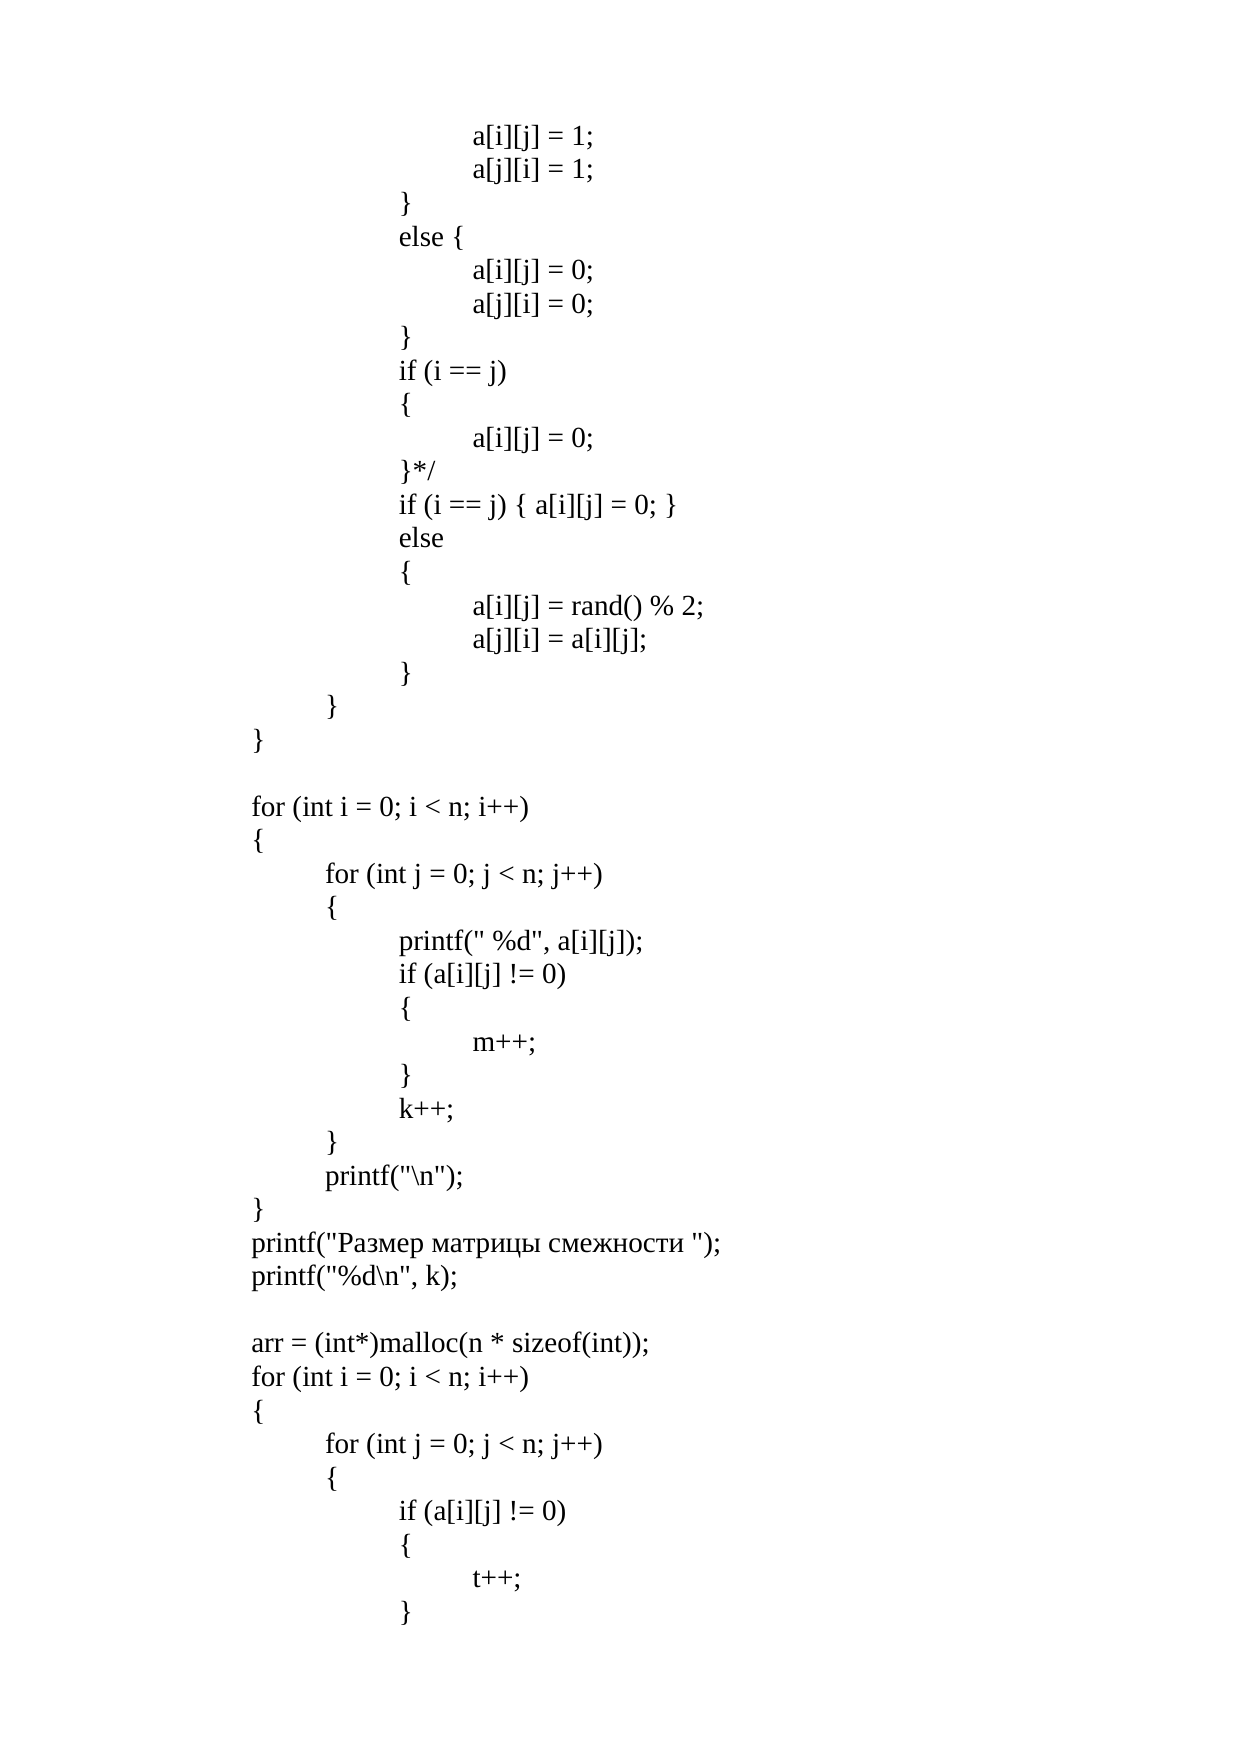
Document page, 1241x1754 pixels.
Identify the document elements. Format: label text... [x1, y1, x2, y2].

text else { [177, 219, 1152, 252]
text }*/ [177, 453, 1152, 487]
text { [177, 889, 1152, 923]
text } [177, 1124, 1152, 1158]
text } [177, 185, 1152, 219]
text printf(" %d", a[i][j]); [177, 923, 1152, 957]
text a[j][i] = 1; [177, 152, 1152, 185]
text } [177, 722, 1152, 755]
text { [177, 1393, 1152, 1426]
text if (a[i][j] != 0) [177, 1493, 1152, 1527]
text } [177, 1594, 1152, 1627]
text if (a[i][j] != 0) [177, 957, 1152, 990]
text a[i][j] = 0; [177, 252, 1152, 286]
text for (int i = 0; i < n; i++) [177, 789, 1152, 822]
text { [177, 386, 1152, 420]
text m++; [177, 1024, 1152, 1057]
text a[i][j] = rand() % 2; [177, 588, 1152, 621]
text else [177, 521, 1152, 554]
text a[i][j] = 1; [177, 118, 1152, 152]
text for (int j = 0; j < n; j++) [177, 1426, 1152, 1460]
text if (i == j) { a[i][j] = 0; } [177, 487, 1152, 521]
text { [177, 554, 1152, 588]
text printf("Размер матрицы смежности "); [177, 1225, 1152, 1258]
text a[i][j] = 0; [177, 420, 1152, 453]
text } [177, 319, 1152, 353]
text for (int j = 0; j < n; j++) [177, 856, 1152, 889]
text printf("%d\n", k); [177, 1258, 1152, 1292]
text { [177, 990, 1152, 1024]
text } [177, 655, 1152, 688]
text if (i == j) [177, 353, 1152, 386]
text printf("\n"); [177, 1158, 1152, 1191]
text } [177, 1191, 1152, 1225]
text } [177, 1057, 1152, 1091]
text a[j][i] = 0; [177, 286, 1152, 319]
text k++; [177, 1091, 1152, 1124]
text { [177, 1527, 1152, 1560]
text } [177, 688, 1152, 722]
text for (int i = 0; i < n; i++) [177, 1359, 1152, 1393]
text { [177, 822, 1152, 856]
text { [177, 1460, 1152, 1493]
text t++; [177, 1560, 1152, 1594]
text a[j][i] = a[i][j]; [177, 621, 1152, 655]
text arr = (int*)malloc(n * sizeof(int)); [177, 1326, 1152, 1359]
